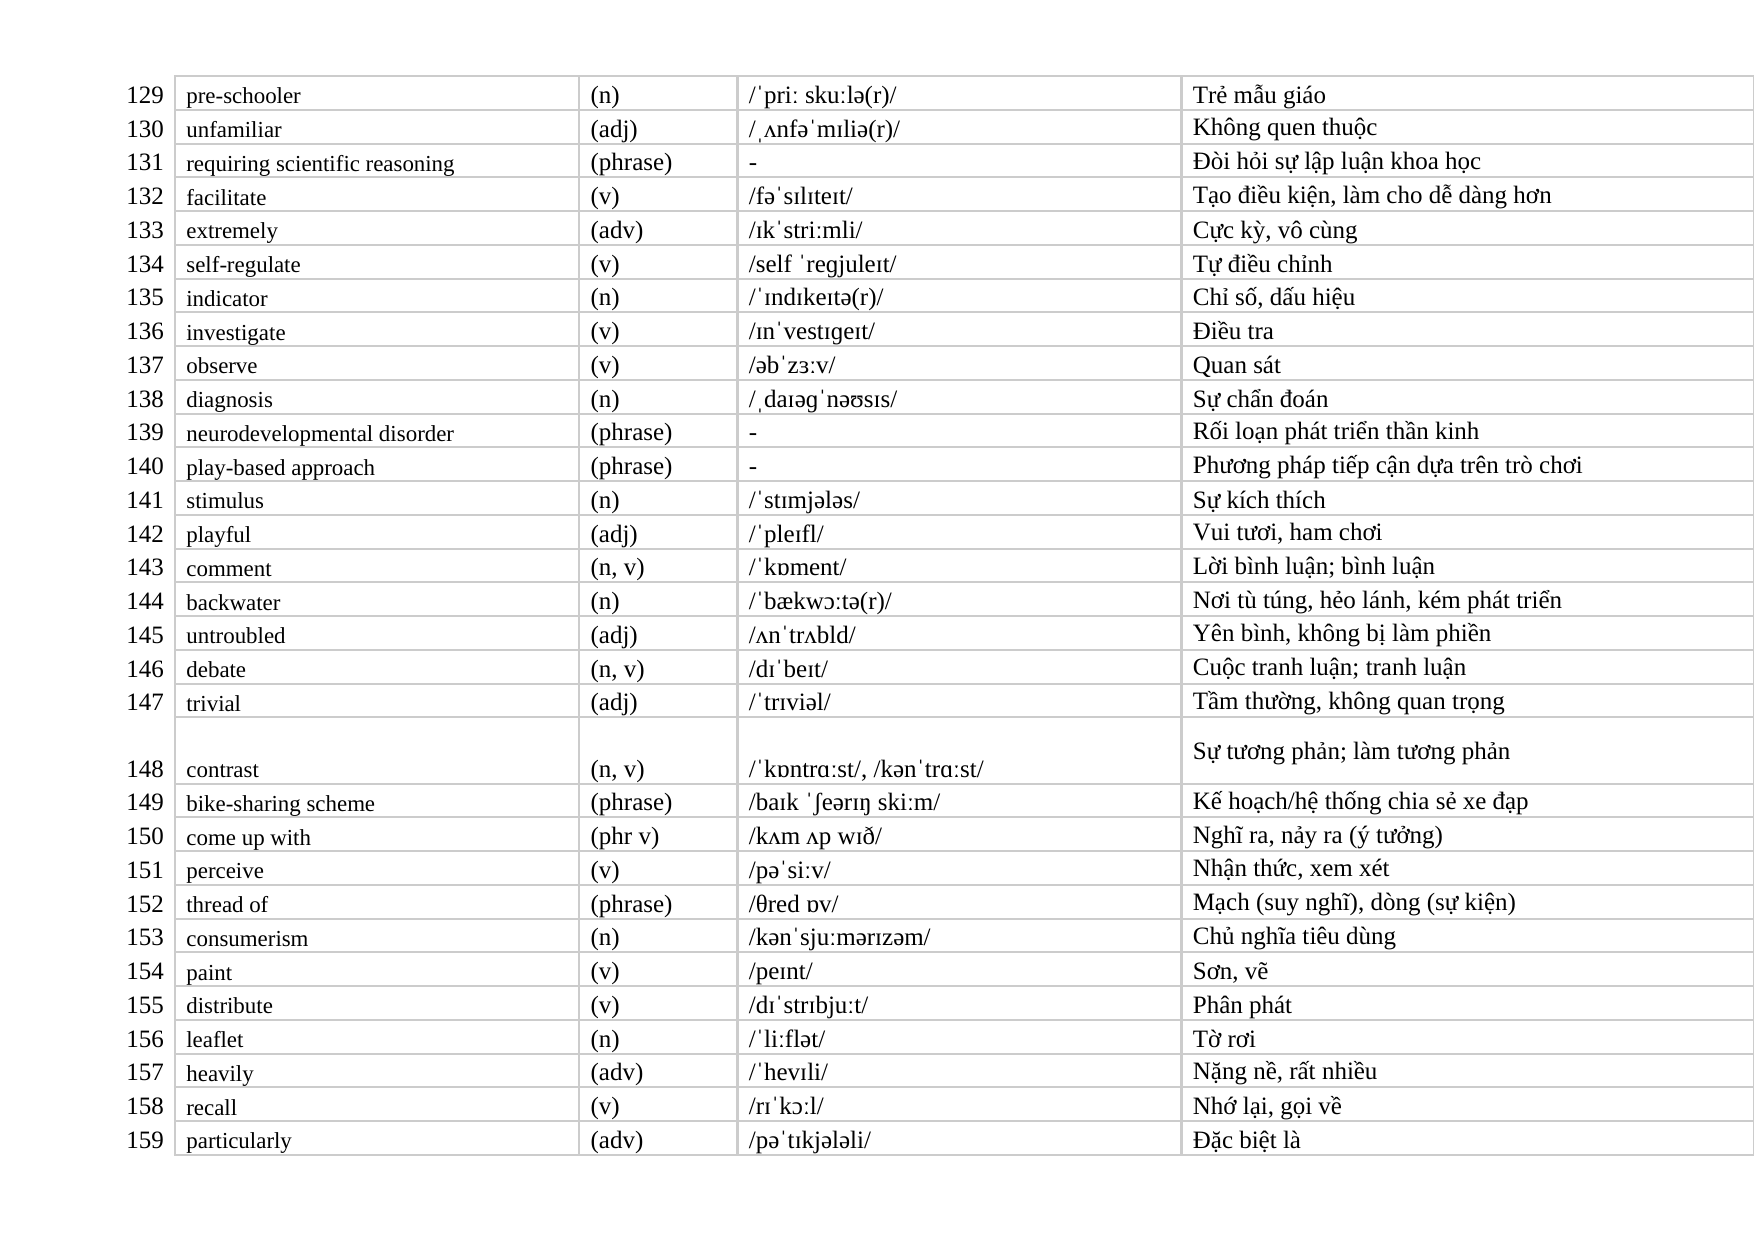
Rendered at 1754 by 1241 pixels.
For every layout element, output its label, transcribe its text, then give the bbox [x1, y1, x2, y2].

table_cell (phrase) [580, 415, 736, 446]
table_cell self-regulate [176, 246, 578, 277]
table_cell Chỉ số, dấu hiệu [1183, 280, 1753, 311]
table_cell neurodevelopmental disorder [176, 415, 578, 446]
table_cell (adv) [580, 1055, 736, 1086]
table_cell /ɪkˈstriːmli/ [739, 212, 1180, 244]
table_cell /dɪˈbeɪt/ [739, 651, 1180, 682]
table_cell 157 [75, 1053, 174, 1086]
table_cell /ˌdaɪəɡˈnəʊsɪs/ [739, 381, 1180, 412]
table_cell 158 [75, 1086, 174, 1120]
table_cell 147 [75, 683, 174, 716]
table_cell /ˈtrɪviəl/ [739, 685, 1180, 716]
table_cell (phrase) [580, 886, 736, 917]
table_cell 153 [75, 918, 174, 951]
table_cell (n) [580, 381, 736, 412]
table_cell indicator [176, 280, 578, 311]
table_cell 130 [75, 109, 174, 142]
table_cell Kế hoạch/hệ thống chia sẻ xe đạp [1183, 785, 1753, 816]
table_cell (n) [580, 482, 736, 514]
table_cell Chủ nghĩa tiêu dùng [1183, 920, 1753, 951]
table_cell facilitate [176, 178, 578, 210]
table_cell /ˈpriː skuːlə(r)/ [739, 77, 1180, 109]
table_cell Nhận thức, xem xét [1183, 852, 1753, 884]
table_cell contrast [176, 718, 578, 782]
table_cell /ˌʌnfəˈmɪliə(r)/ [739, 111, 1180, 142]
table_cell (v) [580, 1088, 736, 1120]
table_cell bike-sharing scheme [176, 785, 578, 816]
table_cell (phr v) [580, 818, 736, 850]
table_cell play-based approach [176, 448, 578, 480]
table_cell /kʌm ʌp wɪð/ [739, 818, 1180, 850]
table_cell (n) [580, 1021, 736, 1052]
table_cell Tầm thường, không quan trọng [1183, 685, 1753, 716]
table_cell debate [176, 651, 578, 682]
table_cell 138 [75, 379, 174, 412]
table_cell (n, v) [580, 550, 736, 581]
table_cell Quan sát [1183, 347, 1753, 379]
table_cell 145 [75, 615, 174, 649]
table_cell /pəˈtɪkjələli/ [739, 1122, 1180, 1154]
table_cell particularly [176, 1122, 578, 1154]
table_cell 155 [75, 985, 174, 1019]
table_cell 129 [75, 75, 174, 109]
table_cell (v) [580, 313, 736, 345]
table_cell /peɪnt/ [739, 953, 1180, 985]
table_cell diagnosis [176, 381, 578, 412]
table_cell 135 [75, 278, 174, 311]
table_cell (n) [580, 77, 736, 109]
table_cell /dɪˈstrɪbjuːt/ [739, 987, 1180, 1019]
table_cell (adv) [580, 212, 736, 244]
table_cell thread of [176, 886, 578, 917]
table_cell 144 [75, 581, 174, 615]
table_cell /ˈkɒment/ [739, 550, 1180, 581]
table_cell (phrase) [580, 785, 736, 816]
table_cell (v) [580, 953, 736, 985]
table_cell Sự kích thích [1183, 482, 1753, 514]
table_cell Yên bình, không bị làm phiền [1183, 617, 1753, 649]
table_cell /ˈhevɪli/ [739, 1055, 1180, 1086]
table_cell (n, v) [580, 651, 736, 682]
table_cell come up with [176, 818, 578, 850]
table_cell (v) [580, 852, 736, 884]
table_cell 132 [75, 176, 174, 210]
table_cell (n) [580, 920, 736, 951]
table_cell Phân phát [1183, 987, 1753, 1019]
table_cell - [739, 415, 1180, 446]
table_cell (v) [580, 178, 736, 210]
table_cell distribute [176, 987, 578, 1019]
table_cell paint [176, 953, 578, 985]
table_cell (adv) [580, 1122, 736, 1154]
table_cell 146 [75, 649, 174, 682]
table_cell unfamiliar [176, 111, 578, 142]
table_cell Sơn, vẽ [1183, 953, 1753, 985]
table_cell heavily [176, 1055, 578, 1086]
table_cell Sự chẩn đoán [1183, 381, 1753, 412]
table_cell Nặng nề, rất nhiều [1183, 1055, 1753, 1086]
table_cell Nơi tù túng, hẻo lánh, kém phát triển [1183, 583, 1753, 615]
table_cell (adj) [580, 111, 736, 142]
table_cell trivial [176, 685, 578, 716]
table_cell /pəˈsiːv/ [739, 852, 1180, 884]
table_cell 159 [75, 1120, 174, 1154]
table_cell Nghĩ ra, nảy ra (ý tưởng) [1183, 818, 1753, 850]
table_cell (v) [580, 347, 736, 379]
table_cell Đặc biệt là [1183, 1122, 1753, 1154]
table_cell Tờ rơi [1183, 1021, 1753, 1052]
table_cell - [739, 448, 1180, 480]
table_cell Phương pháp tiếp cận dựa trên trò chơi [1183, 448, 1753, 480]
table_cell 142 [75, 514, 174, 547]
table_cell (adj) [580, 685, 736, 716]
table_cell untroubled [176, 617, 578, 649]
table_cell Đòi hỏi sự lập luận khoa học [1183, 145, 1753, 176]
table_cell 139 [75, 413, 174, 446]
table_cell 148 [75, 716, 174, 782]
table_cell 154 [75, 951, 174, 985]
table_cell /ˈstɪmjələs/ [739, 482, 1180, 514]
table_cell 136 [75, 311, 174, 345]
table_cell Lời bình luận; bình luận [1183, 550, 1753, 581]
table_cell recall [176, 1088, 578, 1120]
table_cell /ˈpleɪfl/ [739, 516, 1180, 547]
table_cell investigate [176, 313, 578, 345]
table_cell Cực kỳ, vô cùng [1183, 212, 1753, 244]
table_cell 141 [75, 480, 174, 514]
table_cell stimulus [176, 482, 578, 514]
table_cell 149 [75, 783, 174, 816]
table_cell /ˈkɒntrɑːst/, /kənˈtrɑːst/ [739, 718, 1180, 782]
table_cell consumerism [176, 920, 578, 951]
table_cell backwater [176, 583, 578, 615]
table_cell Nhớ lại, gọi về [1183, 1088, 1753, 1120]
table_cell /ʌnˈtrʌbld/ [739, 617, 1180, 649]
table_cell Không quen thuộc [1183, 111, 1753, 142]
table_cell 151 [75, 850, 174, 884]
table_cell Trẻ mẫu giáo [1183, 77, 1753, 109]
table_cell Tự điều chỉnh [1183, 246, 1753, 277]
table_cell /ɪnˈvestɪɡeɪt/ [739, 313, 1180, 345]
table_cell (n, v) [580, 718, 736, 782]
table_cell (v) [580, 987, 736, 1019]
table_cell playful [176, 516, 578, 547]
table_cell Rối loạn phát triển thần kinh [1183, 415, 1753, 446]
table_cell (adj) [580, 617, 736, 649]
table_cell perceive [176, 852, 578, 884]
table_cell pre-schooler [176, 77, 578, 109]
table_cell Tạo điều kiện, làm cho dễ dàng hơn [1183, 178, 1753, 210]
table_cell (n) [580, 583, 736, 615]
table_cell 140 [75, 446, 174, 480]
table_cell observe [176, 347, 578, 379]
table_cell Cuộc tranh luận; tranh luận [1183, 651, 1753, 682]
table_cell /fəˈsɪlɪteɪt/ [739, 178, 1180, 210]
table_cell /ˈbækwɔːtə(r)/ [739, 583, 1180, 615]
table_cell 150 [75, 816, 174, 850]
table_cell /self ˈreɡjuleɪt/ [739, 246, 1180, 277]
table_cell 143 [75, 548, 174, 581]
table_cell 152 [75, 884, 174, 917]
table_cell (v) [580, 246, 736, 277]
table_cell (n) [580, 280, 736, 311]
table_cell Vui tươi, ham chơi [1183, 516, 1753, 547]
table_cell /əbˈzɜːv/ [739, 347, 1180, 379]
table_cell /kənˈsjuːmərɪzəm/ [739, 920, 1180, 951]
table_cell (adj) [580, 516, 736, 547]
table_cell /θred ɒv/ [739, 886, 1180, 917]
table_cell 131 [75, 143, 174, 176]
table_cell leaflet [176, 1021, 578, 1052]
table_cell comment [176, 550, 578, 581]
table_cell 137 [75, 345, 174, 379]
table_cell Sự tương phản; làm tương phản [1183, 718, 1753, 782]
table_cell /rɪˈkɔːl/ [739, 1088, 1180, 1120]
table_cell - [739, 145, 1180, 176]
table_cell /ˈɪndɪkeɪtə(r)/ [739, 280, 1180, 311]
table_cell Mạch (suy nghĩ), dòng (sự kiện) [1183, 886, 1753, 917]
table_cell (phrase) [580, 145, 736, 176]
table_cell requiring scientific reasoning [176, 145, 578, 176]
table_cell /baɪk ˈʃeərɪŋ skiːm/ [739, 785, 1180, 816]
table_cell 134 [75, 244, 174, 277]
table_cell extremely [176, 212, 578, 244]
table_cell /ˈliːflət/ [739, 1021, 1180, 1052]
table_cell Điều tra [1183, 313, 1753, 345]
table_cell 133 [75, 210, 174, 244]
table_cell (phrase) [580, 448, 736, 480]
table_cell 156 [75, 1019, 174, 1052]
